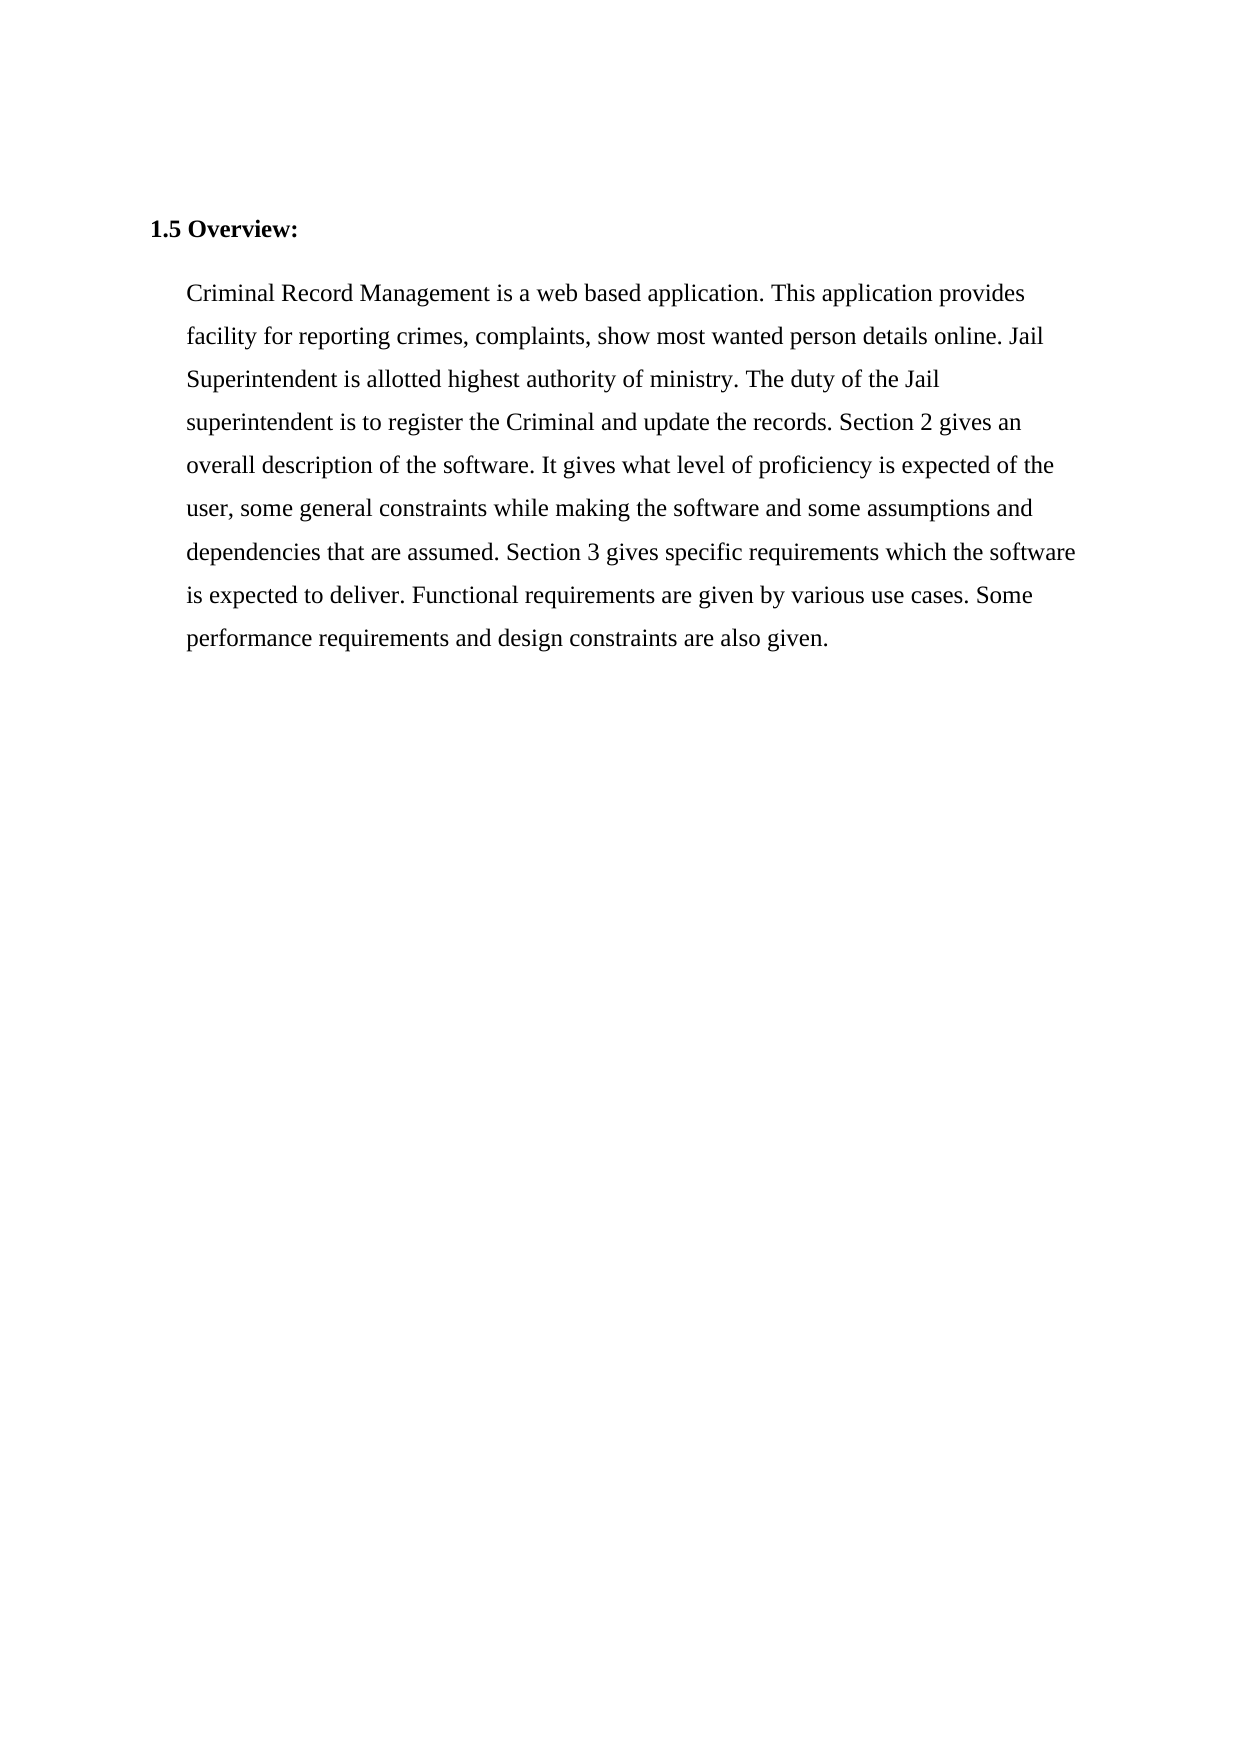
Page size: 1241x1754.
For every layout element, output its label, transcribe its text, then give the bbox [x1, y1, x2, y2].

text Criminal Record Management is a web based application. This application provides facility for reporting crimes, complaints, show most wanted person details online. Jail Superintendent is allotted highest authority of ministry. The duty of the Jail superintendent is to register the Criminal and update the records. Section 2 gives an overall description of the software. It gives what level of proficiency is expected of the user, some general constraints while making the software and some assumptions and dependencies that are assumed. Section 3 gives specific requirements which the software is expected to deliver. Functional requirements are given by various use cases. Some performance requirements and design constraints are also given. [186, 278, 1090, 652]
text 1.5 Overview: [150, 214, 1090, 243]
